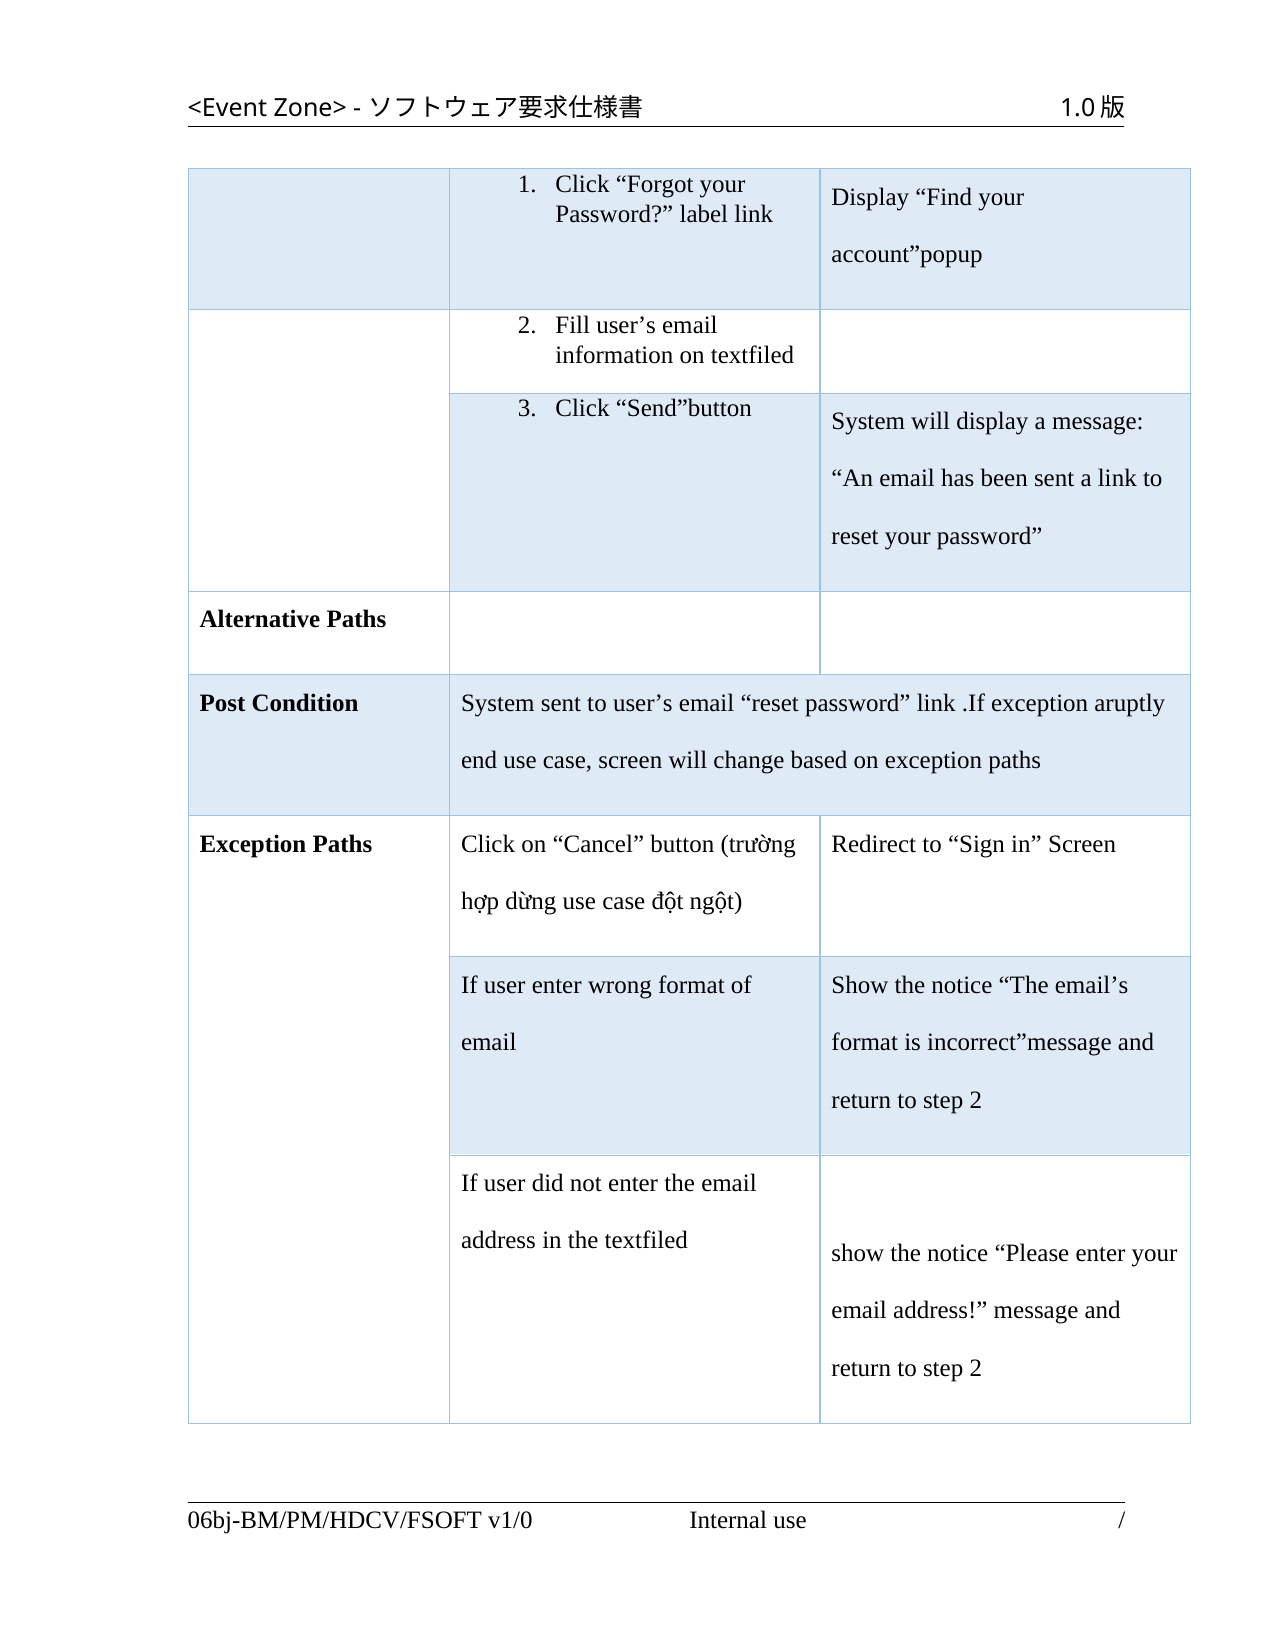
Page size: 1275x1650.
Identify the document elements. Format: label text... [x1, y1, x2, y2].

table_cell [821, 310, 1190, 392]
table_cell If user enter wrong format of email [450, 957, 819, 1154]
table_cell Fill user’s email information on textfiled [450, 310, 819, 392]
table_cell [821, 1156, 1190, 1423]
table_cell Display “Find your account”popup [821, 169, 1190, 309]
table_cell [189, 169, 449, 309]
table_cell Alternative Paths [189, 592, 449, 674]
table_cell Redirect to “Sign in” Screen [821, 816, 1190, 956]
table_cell Show the notice “The email’s format is incorrect”message and return to step 2 [821, 957, 1190, 1154]
table_cell Post Condition [189, 675, 449, 815]
table_cell Exception Paths [189, 816, 449, 1423]
table_cell [189, 310, 449, 591]
table_cell [821, 592, 1190, 674]
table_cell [450, 1156, 819, 1423]
table_cell [450, 592, 819, 674]
table_cell Click “Send”button [450, 394, 819, 591]
table_cell System sent to user’s email “reset password” link .If exception aruptly end use case, screen will change based on exception paths [450, 675, 1190, 815]
table_cell System will display a message: “An email has been sent a link to reset your password” [821, 394, 1190, 591]
table_cell Click on “Cancel” button (trường hợp dừng use case đột ngột) [450, 816, 819, 956]
table_cell Click “Forgot your Password?” label link [450, 169, 819, 309]
